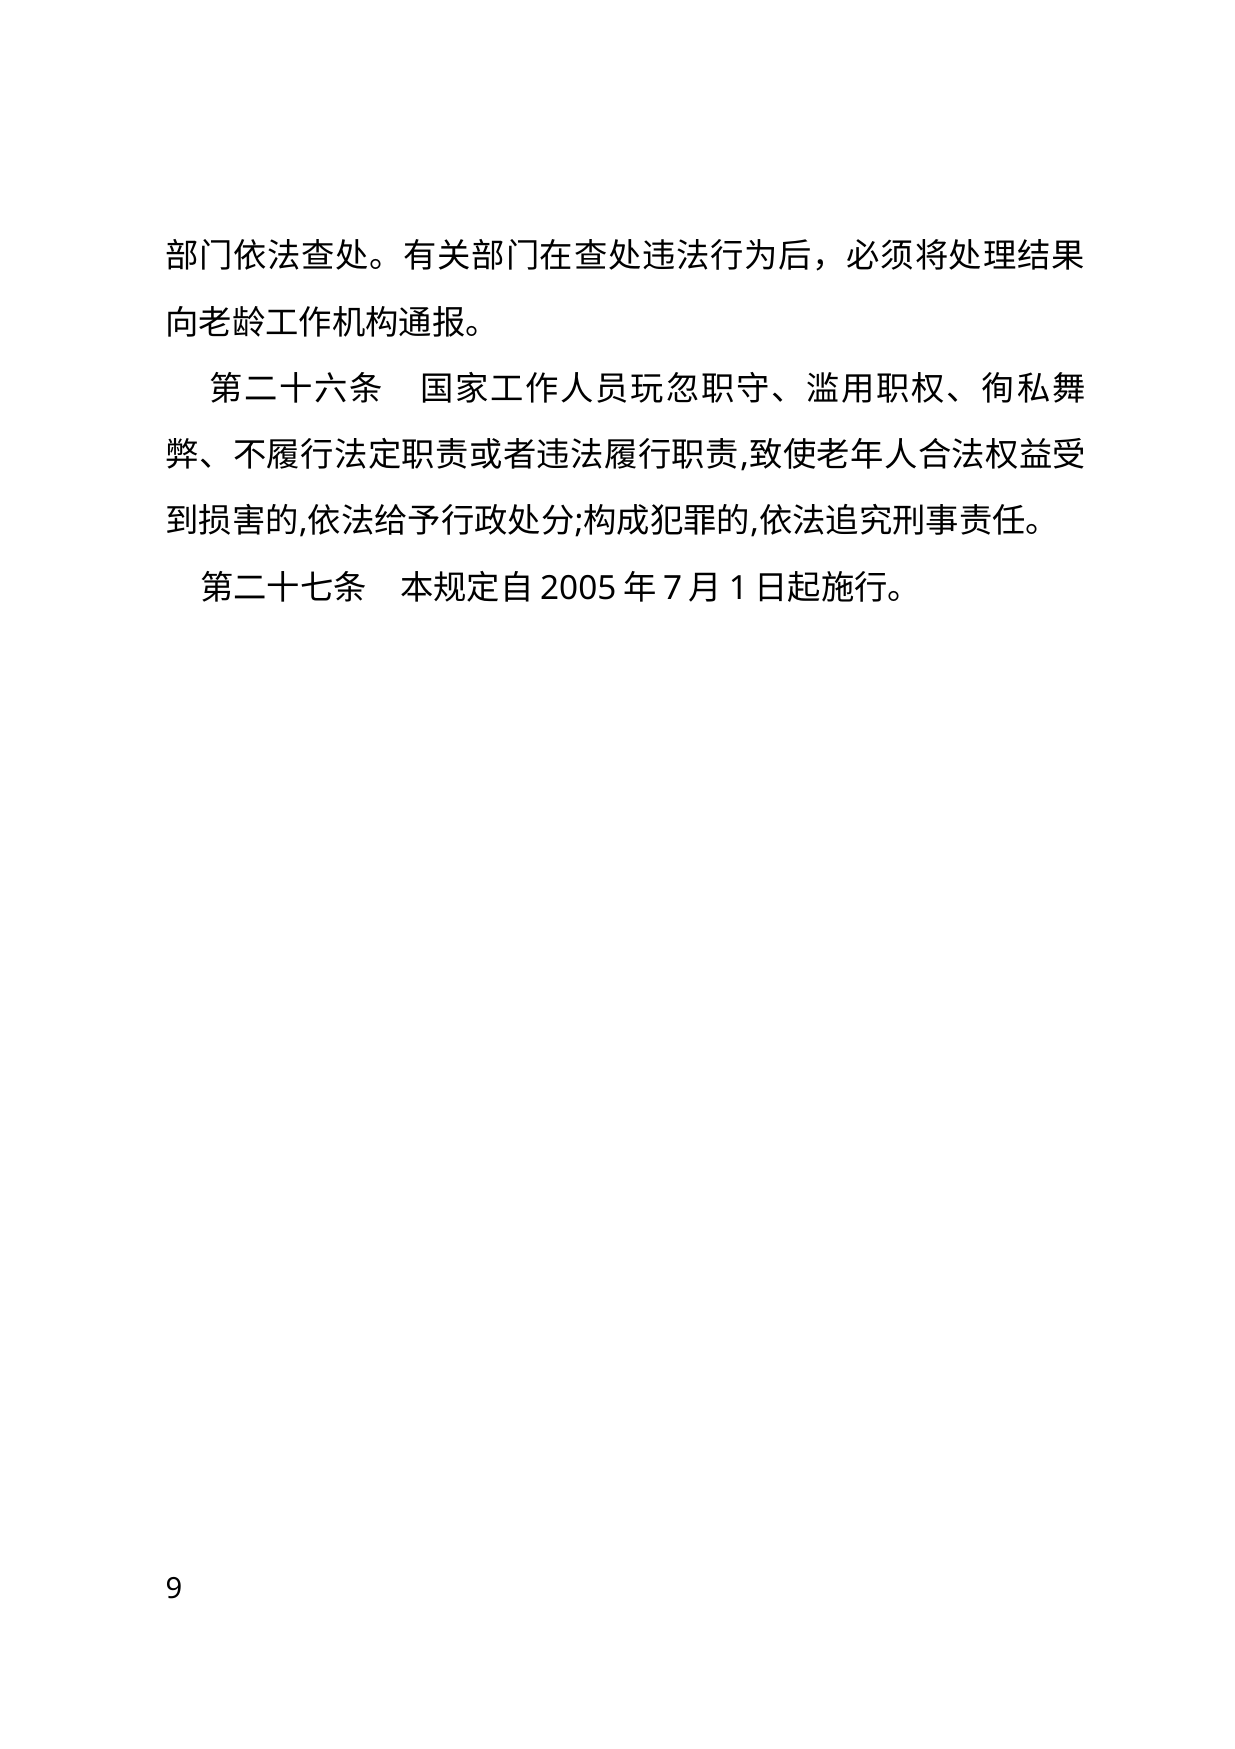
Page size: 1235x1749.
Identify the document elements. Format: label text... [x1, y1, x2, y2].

text 第二十七条 本规定自2005年7月1日起施行。 [165, 552, 1087, 618]
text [165, 220, 1087, 353]
text 第二十六条 国家工作人员玩忽职守、滥用职权、徇私舞弊、不履行法定职责或者违法履行职责,致使老年人合法权益受到损害的,依法给予行政处分;构成犯罪的,依法追究刑事责任。 [165, 353, 1087, 552]
